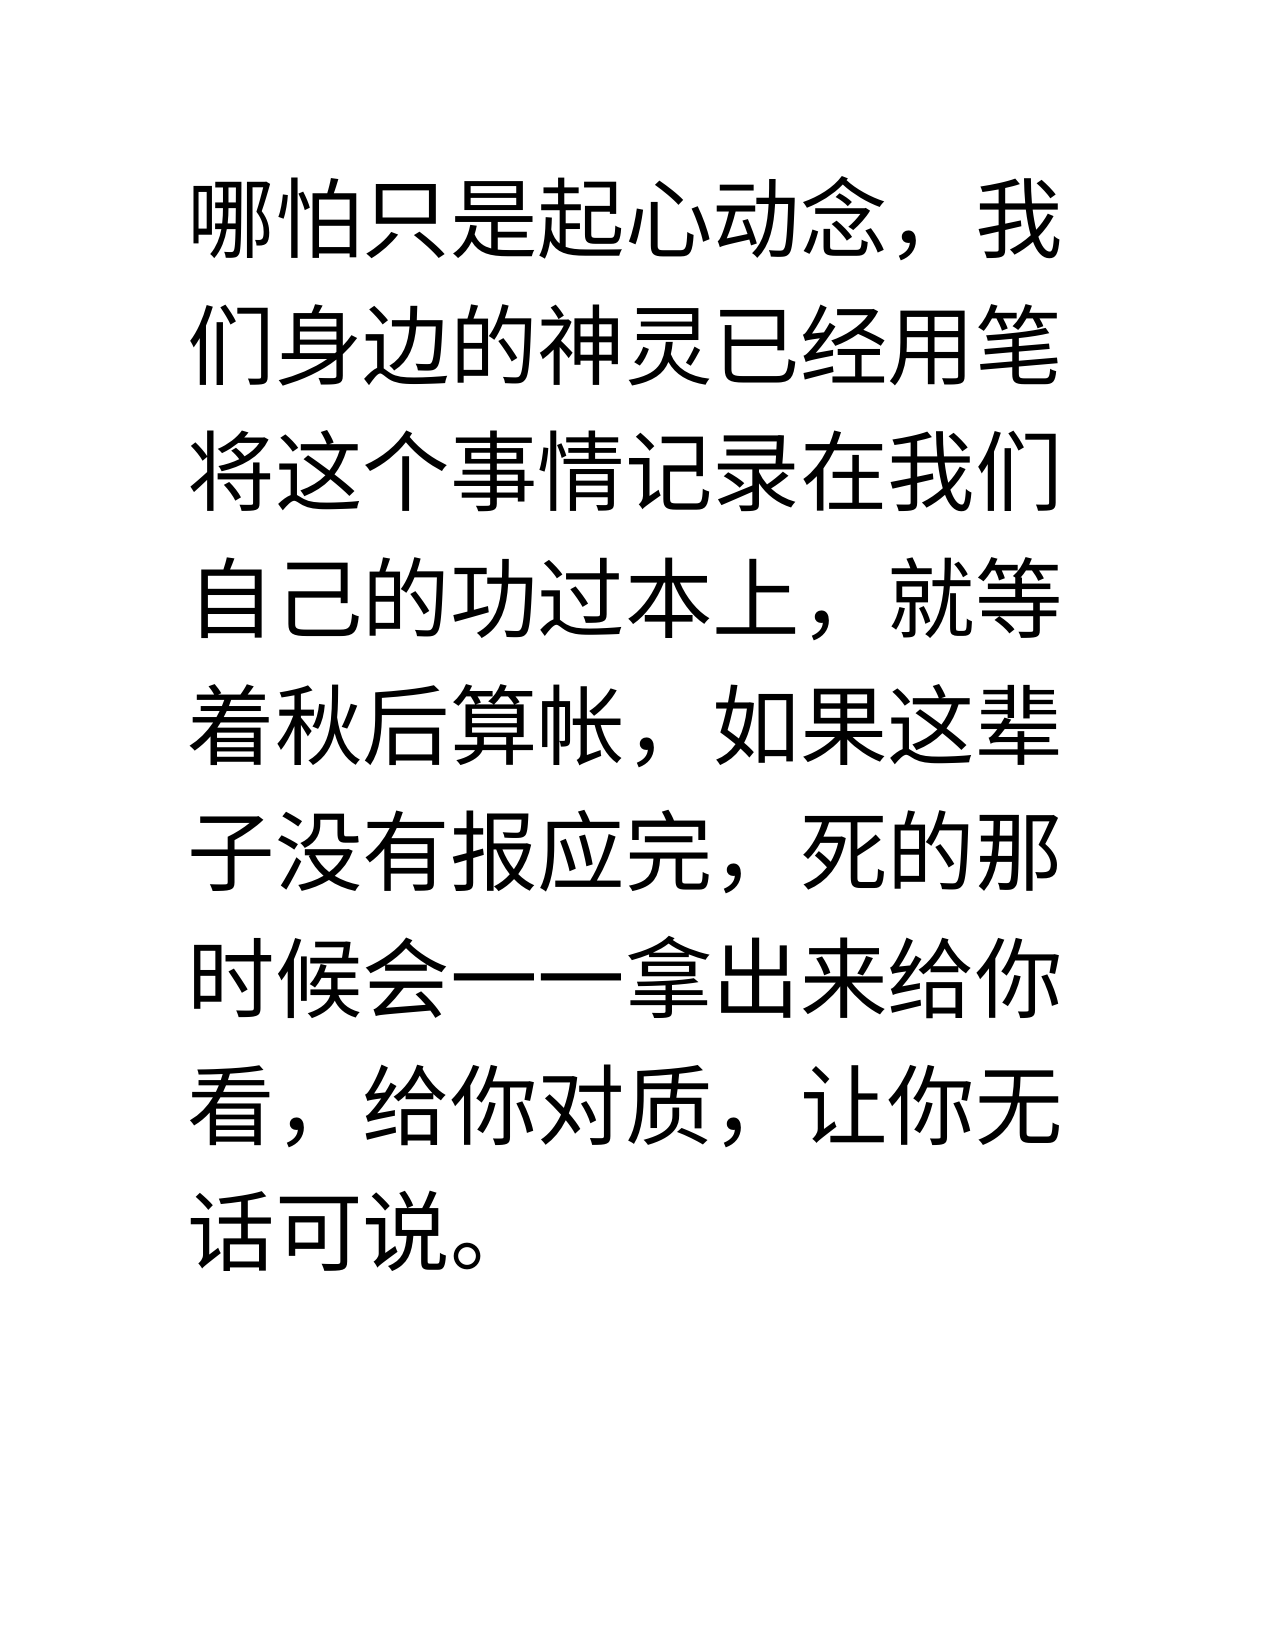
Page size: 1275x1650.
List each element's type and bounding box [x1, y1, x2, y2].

text [187, 150, 1087, 1290]
